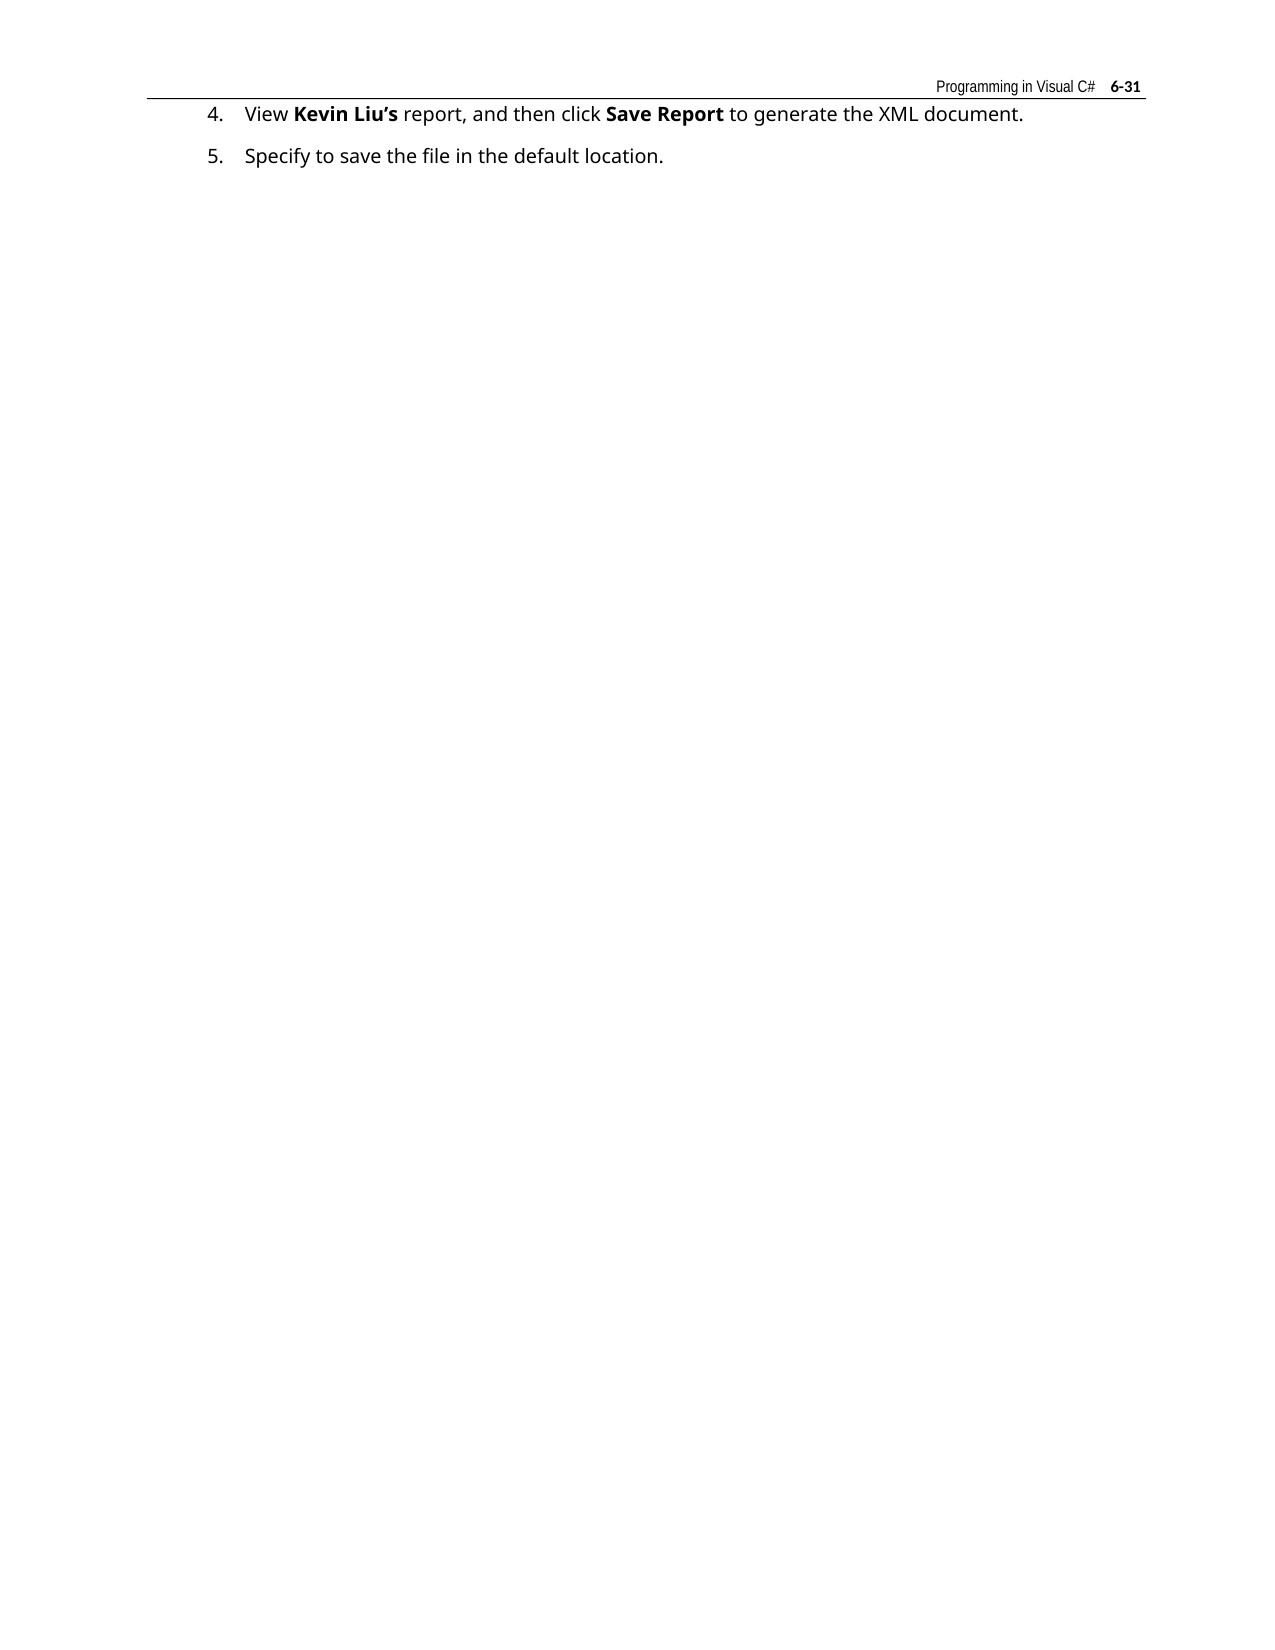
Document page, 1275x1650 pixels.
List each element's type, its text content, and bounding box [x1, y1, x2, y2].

list View Kevin Liu’s report, and then click Save Report to generate the XML document. [207, 100, 1154, 127]
list Specify to save the file in the default location. [207, 143, 1154, 170]
